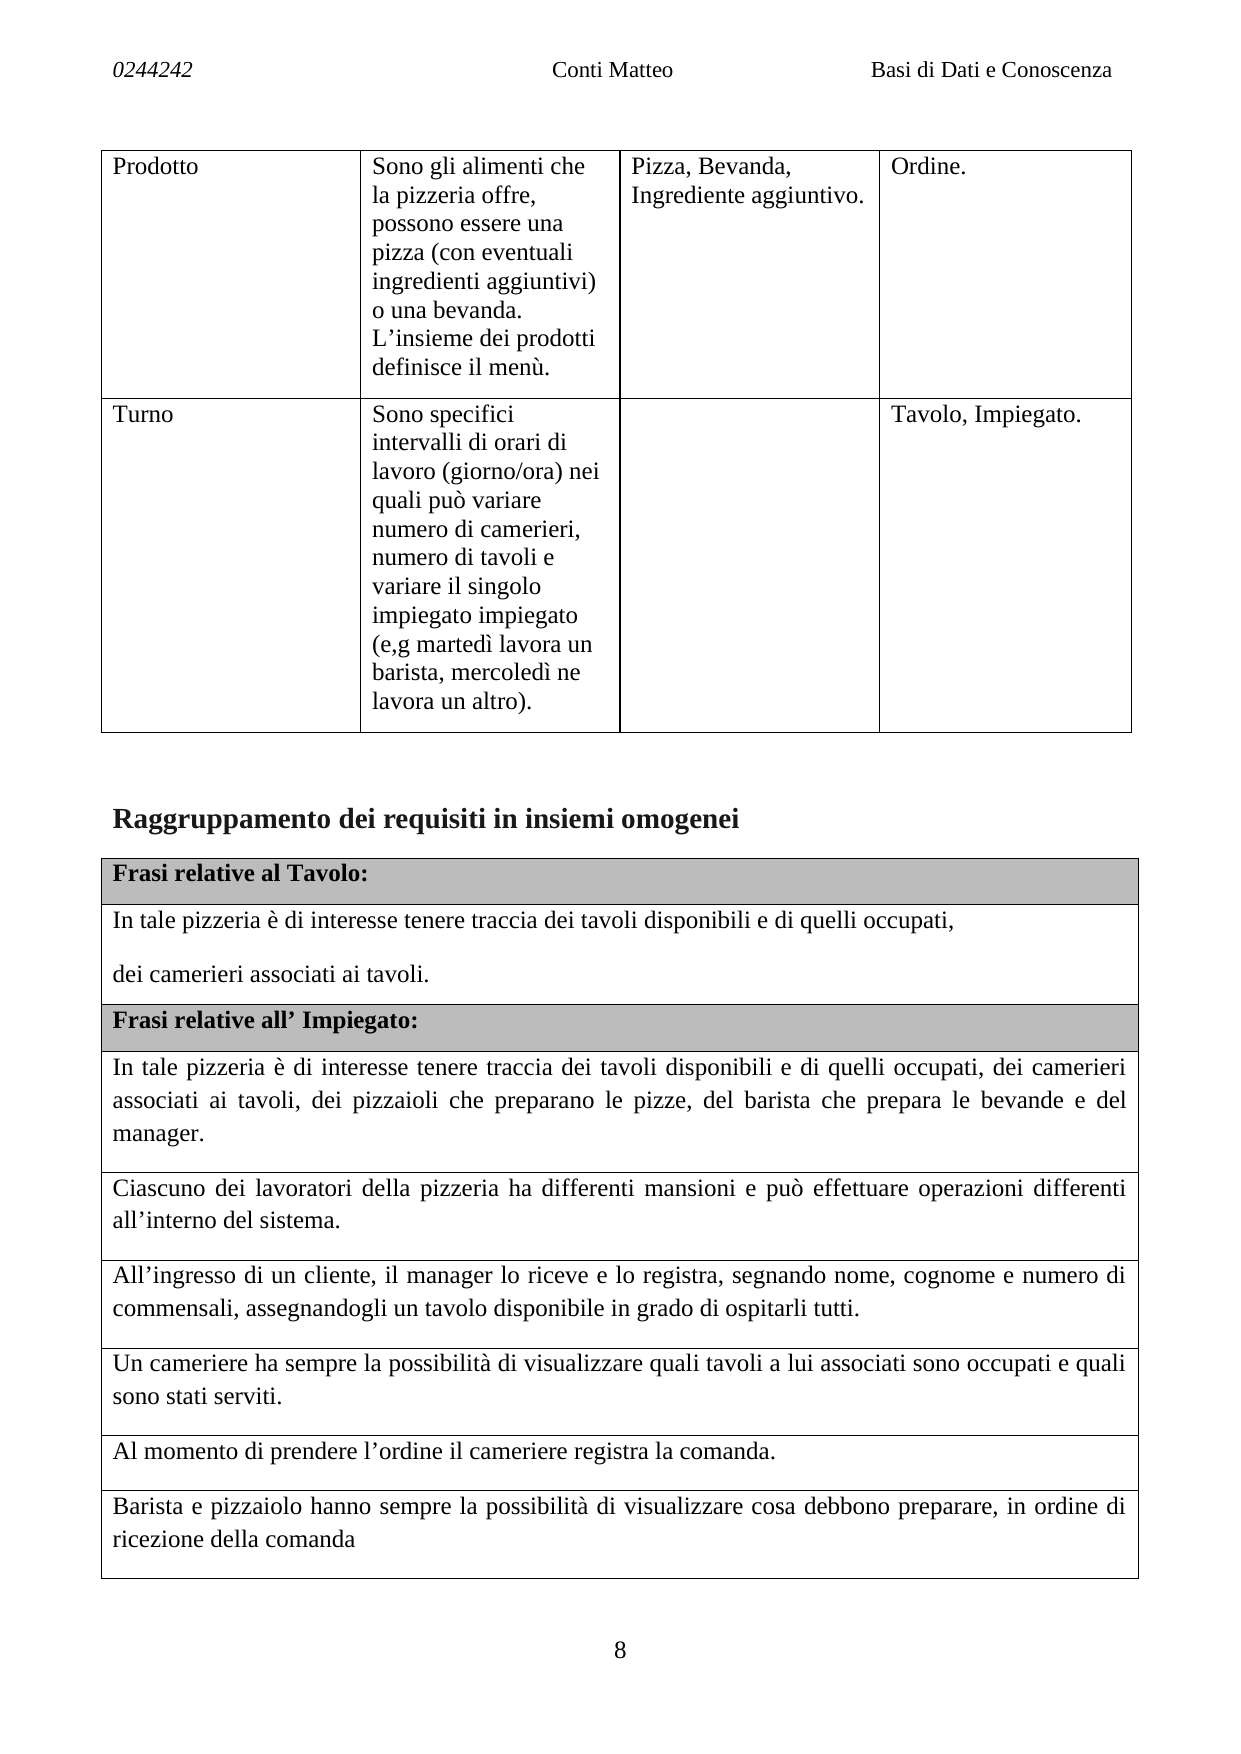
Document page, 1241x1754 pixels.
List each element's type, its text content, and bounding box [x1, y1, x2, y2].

table_header Frasi relative al Tavolo: [102, 859, 1138, 904]
table_cell Ciascuno dei lavoratori della pizzeria ha differenti mansioni e può effettuare operazioni differenti all’interno del sistema. [102, 1173, 1138, 1259]
table_cell Barista e pizzaiolo hanno sempre la possibilità di visualizzare cosa debbono preparare, in ordine di ricezione della comanda [102, 1491, 1138, 1578]
table_cell Sono gli alimenti che la pizzeria offre, possono essere una pizza (con eventuali ingredienti aggiuntivi) o una bevanda. L’insieme dei prodotti definisce il menù. [361, 151, 619, 398]
table_cell Al momento di prendere l’ordine il cameriere registra la comanda. [102, 1436, 1138, 1490]
table_cell Ordine. [880, 151, 1131, 398]
table_cell Tavolo, Impiegato. [880, 399, 1131, 732]
table_cell Un cameriere ha sempre la possibilità di visualizzare quali tavoli a lui associati sono occupati e quali sono stati serviti. [102, 1349, 1138, 1435]
table_cell Frasi relative all’ Impiegato: [102, 1005, 1138, 1051]
subtitle Raggruppamento dei requisiti in insiemi omogenei [112, 801, 1128, 834]
table_cell In tale pizzeria è di interesse tenere traccia dei tavoli disponibili e di quelli occupati, dei camerieri associati ai tavoli, dei pizzaioli che preparano le pizze, del barista che prepara le bevande e del manager. [102, 1052, 1138, 1172]
table_cell [621, 399, 879, 732]
table_cell Turno [102, 399, 360, 732]
table_cell In tale pizzeria è di interesse tenere traccia dei tavoli disponibili e di quelli occupati, dei camerieri associati ai tavoli. [102, 905, 1138, 1004]
table_cell Pizza, Bevanda, Ingrediente aggiuntivo. [621, 151, 879, 398]
table_cell Sono specifici intervalli di orari di lavoro (giorno/ora) nei quali può variare numero di camerieri, numero di tavoli e variare il singolo impiegato impiegato (e,g martedì lavora un barista, mercoledì ne lavora un altro). [361, 399, 619, 732]
table_cell Prodotto [102, 151, 360, 398]
